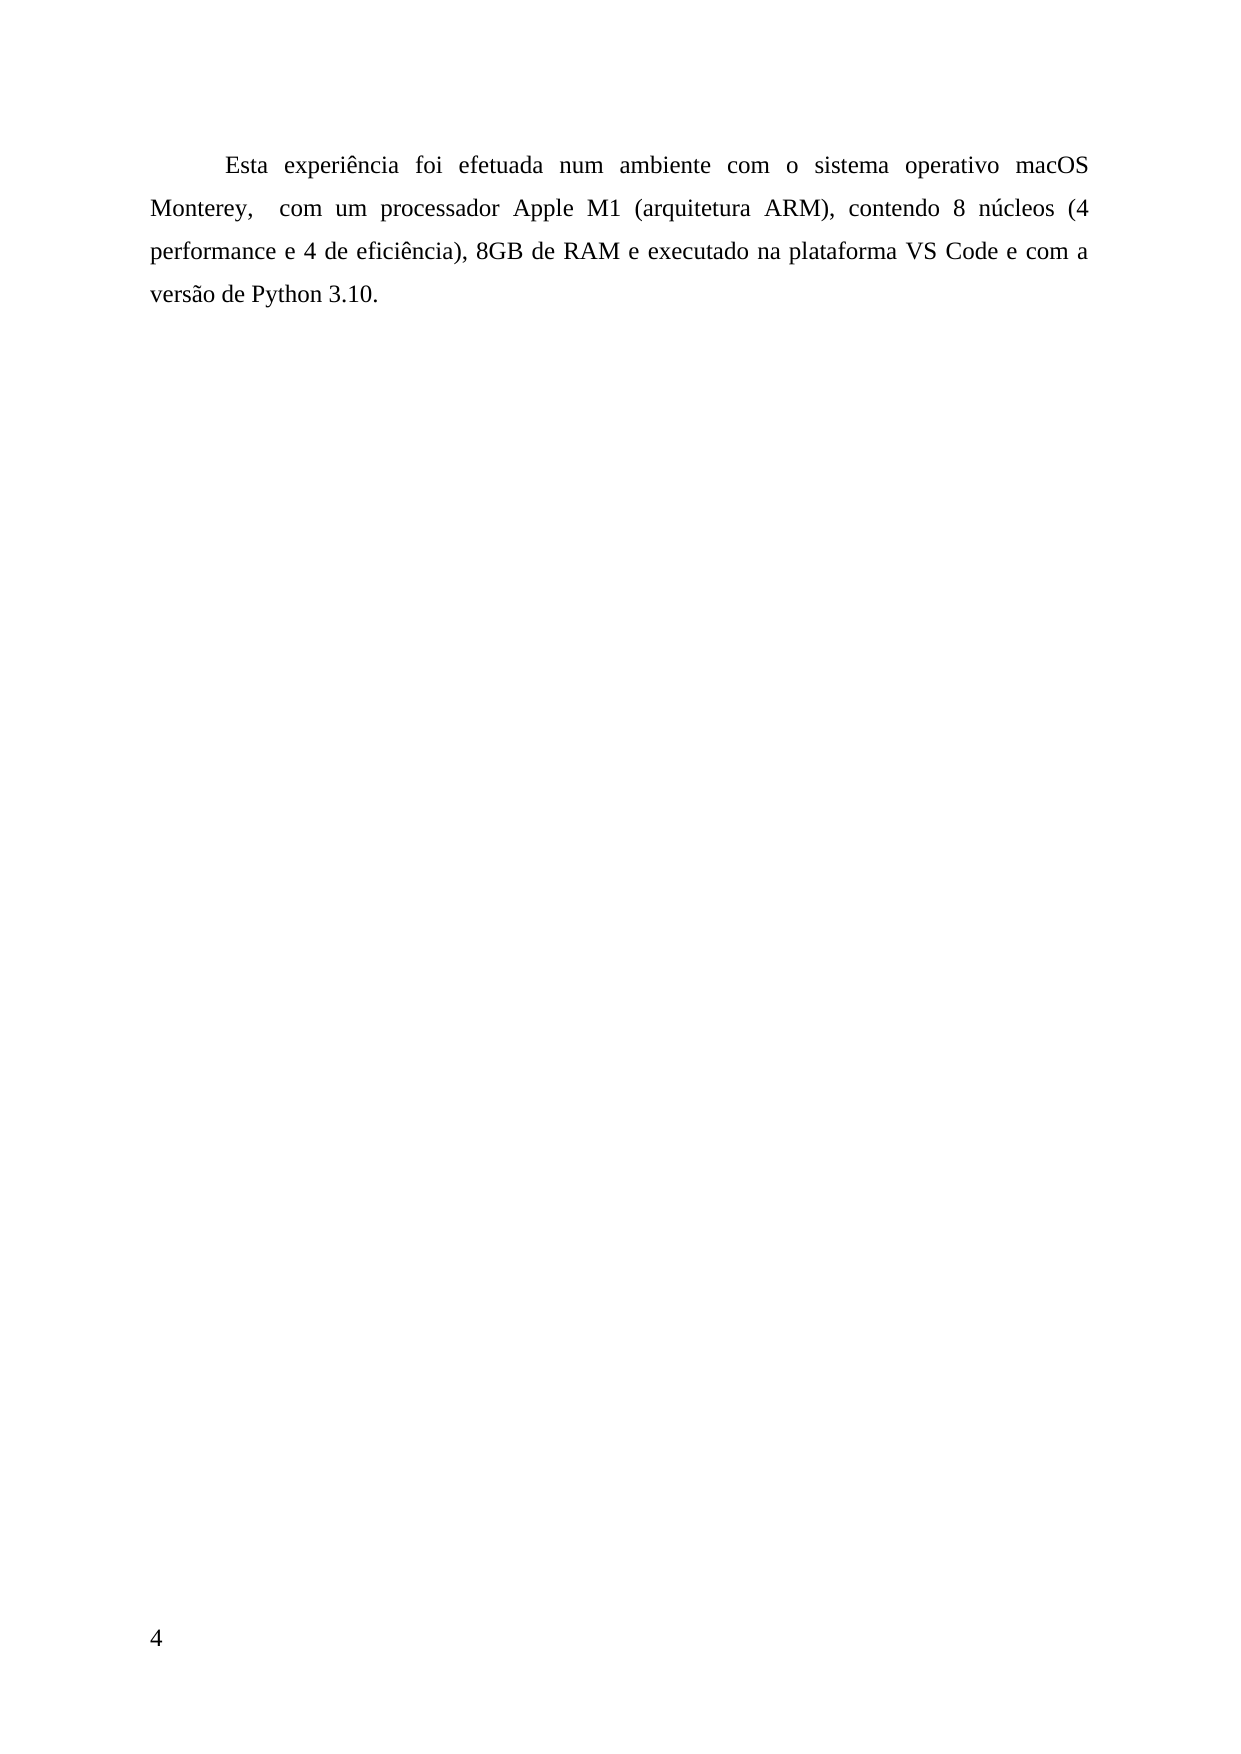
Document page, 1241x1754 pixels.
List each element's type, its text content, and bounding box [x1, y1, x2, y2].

text Esta experiência foi efetuada num ambiente com o sistema operativo macOS Monterey, com um processador Apple M1 (arquitetura ARM), contendo 8 núcleos (4 performance e 4 de eficiência), 8GB de RAM e executado na plataforma VS Code e com a versão de Python 3.10. [150, 150, 1090, 308]
